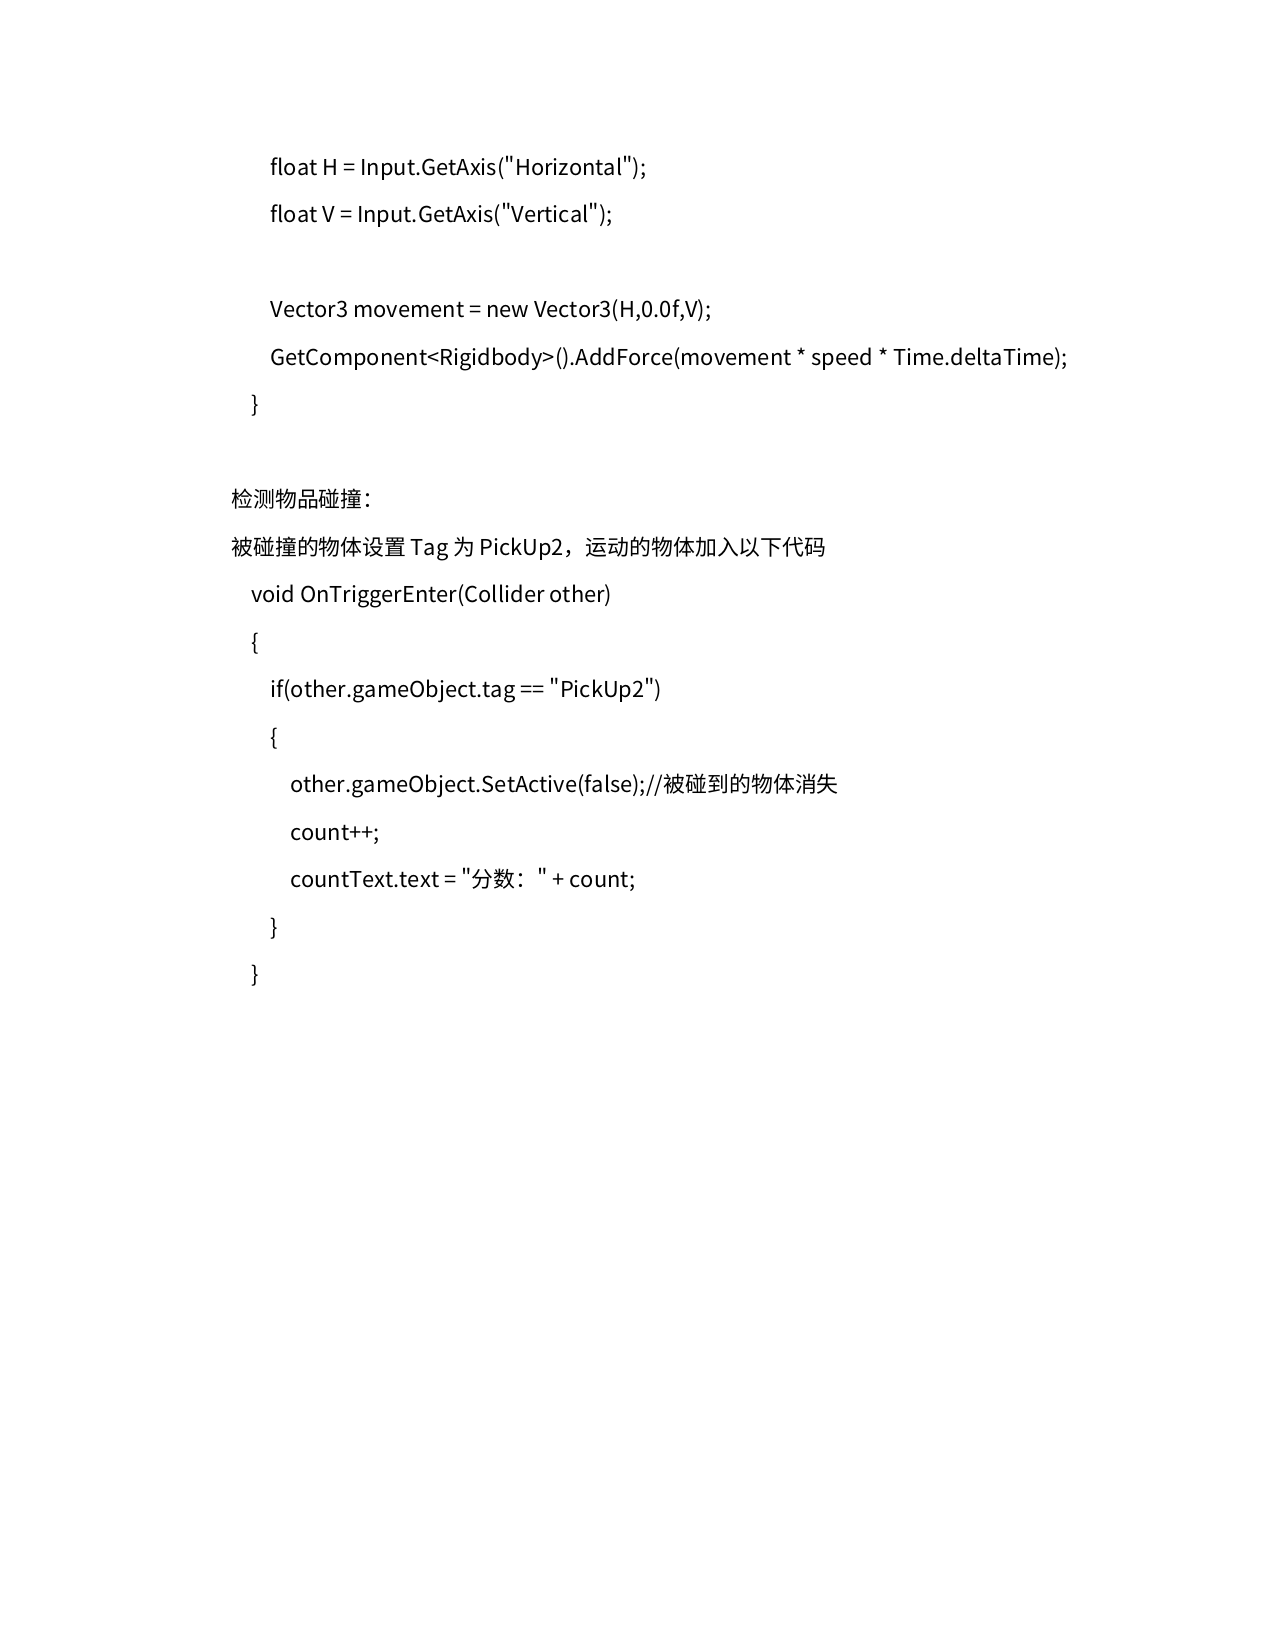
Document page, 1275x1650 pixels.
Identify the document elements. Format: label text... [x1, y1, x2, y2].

text 被碰撞的物体设置Tag为PickUp2，运动的物体加入以下代码 [187, 530, 1087, 562]
text if(other.gameObject.tag == "PickUp2") [187, 672, 1087, 704]
text float V = Input.GetAxis("Vertical"); [187, 197, 1087, 229]
text 检测物品碰撞： [187, 482, 1087, 514]
text other.gameObject.SetActive(false);//被碰到的物体消失 [187, 767, 1087, 799]
text } [187, 957, 1087, 989]
text } [187, 910, 1087, 942]
text float H = Input.GetAxis("Horizontal"); [187, 150, 1087, 182]
text Vector3 movement = new Vector3(H,0.0f,V); [187, 292, 1087, 324]
text void OnTriggerEnter(Collider other) [187, 577, 1087, 609]
text } [187, 387, 1087, 419]
text count++; [187, 815, 1087, 847]
text { [187, 720, 1087, 752]
text GetComponent<Rigidbody>().AddForce(movement * speed * Time.deltaTime); [187, 340, 1087, 372]
text countText.text = "分数：" + count; [187, 862, 1087, 894]
text { [187, 625, 1087, 657]
